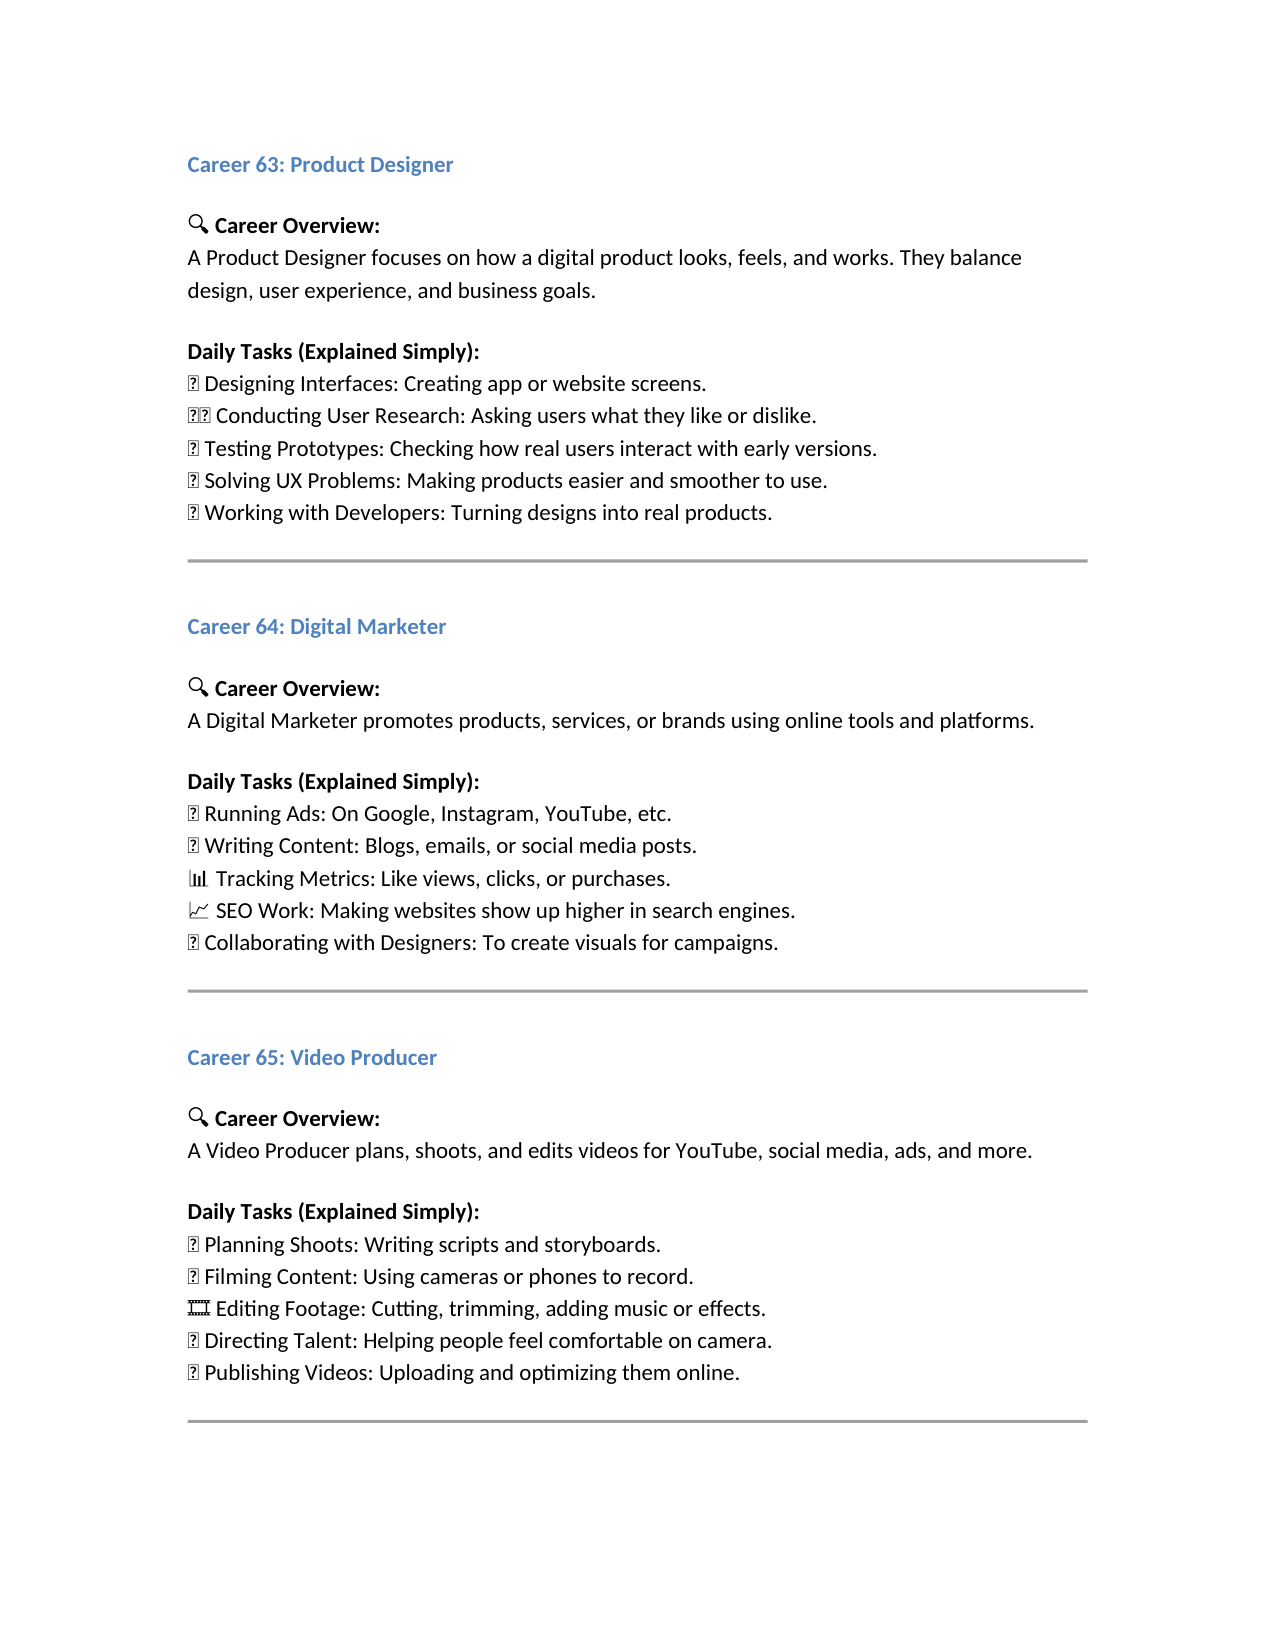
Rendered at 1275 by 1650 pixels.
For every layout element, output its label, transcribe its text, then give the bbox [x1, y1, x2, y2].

text 🔍 Career Overview: A Product Designer focuses on how a digital product looks, feels, and works. They balance design, user experience, and business goals. [187, 211, 1087, 304]
text Daily Tasks (Explained Simply): 🎨 Designing Interfaces: Creating app or website screens. 👩‍🔬 Conducting User Research: Asking users what they like or dislike. 🧪 Testing Prototypes: Checking how real users interact with early versions. 🧠 Solving UX Problems: Making products easier and smoother to use. 🤝 Working with Developers: Turning designs into real products. [187, 337, 1087, 526]
text Daily Tasks (Explained Simply): 📱 Running Ads: On Google, Instagram, YouTube, etc. 📝 Writing Content: Blogs, emails, or social media posts. 📊 Tracking Metrics: Like views, clicks, or purchases. 📈 SEO Work: Making websites show up higher in search engines. 📣 Collaborating with Designers: To create visuals for campaigns. [187, 767, 1087, 956]
subtitle Career 64: Digital Marketer [187, 612, 1087, 640]
subtitle Career 65: Video Producer [187, 1043, 1087, 1071]
text Daily Tasks (Explained Simply): 🎥 Planning Shoots: Writing scripts and storyboards. 📸 Filming Content: Using cameras or phones to record. 🎞️ Editing Footage: Cutting, trimming, adding music or effects. 🧠 Directing Talent: Helping people feel comfortable on camera. 🚀 Publishing Videos: Uploading and optimizing them online. [187, 1197, 1087, 1386]
text 🔍 Career Overview: A Video Producer plans, shoots, and edits videos for YouTube, social media, ads, and more. [187, 1104, 1087, 1164]
subtitle Career 63: Product Designer [187, 150, 1087, 178]
text 🔍 Career Overview: A Digital Marketer promotes products, services, or brands using online tools and platforms. [187, 674, 1087, 734]
